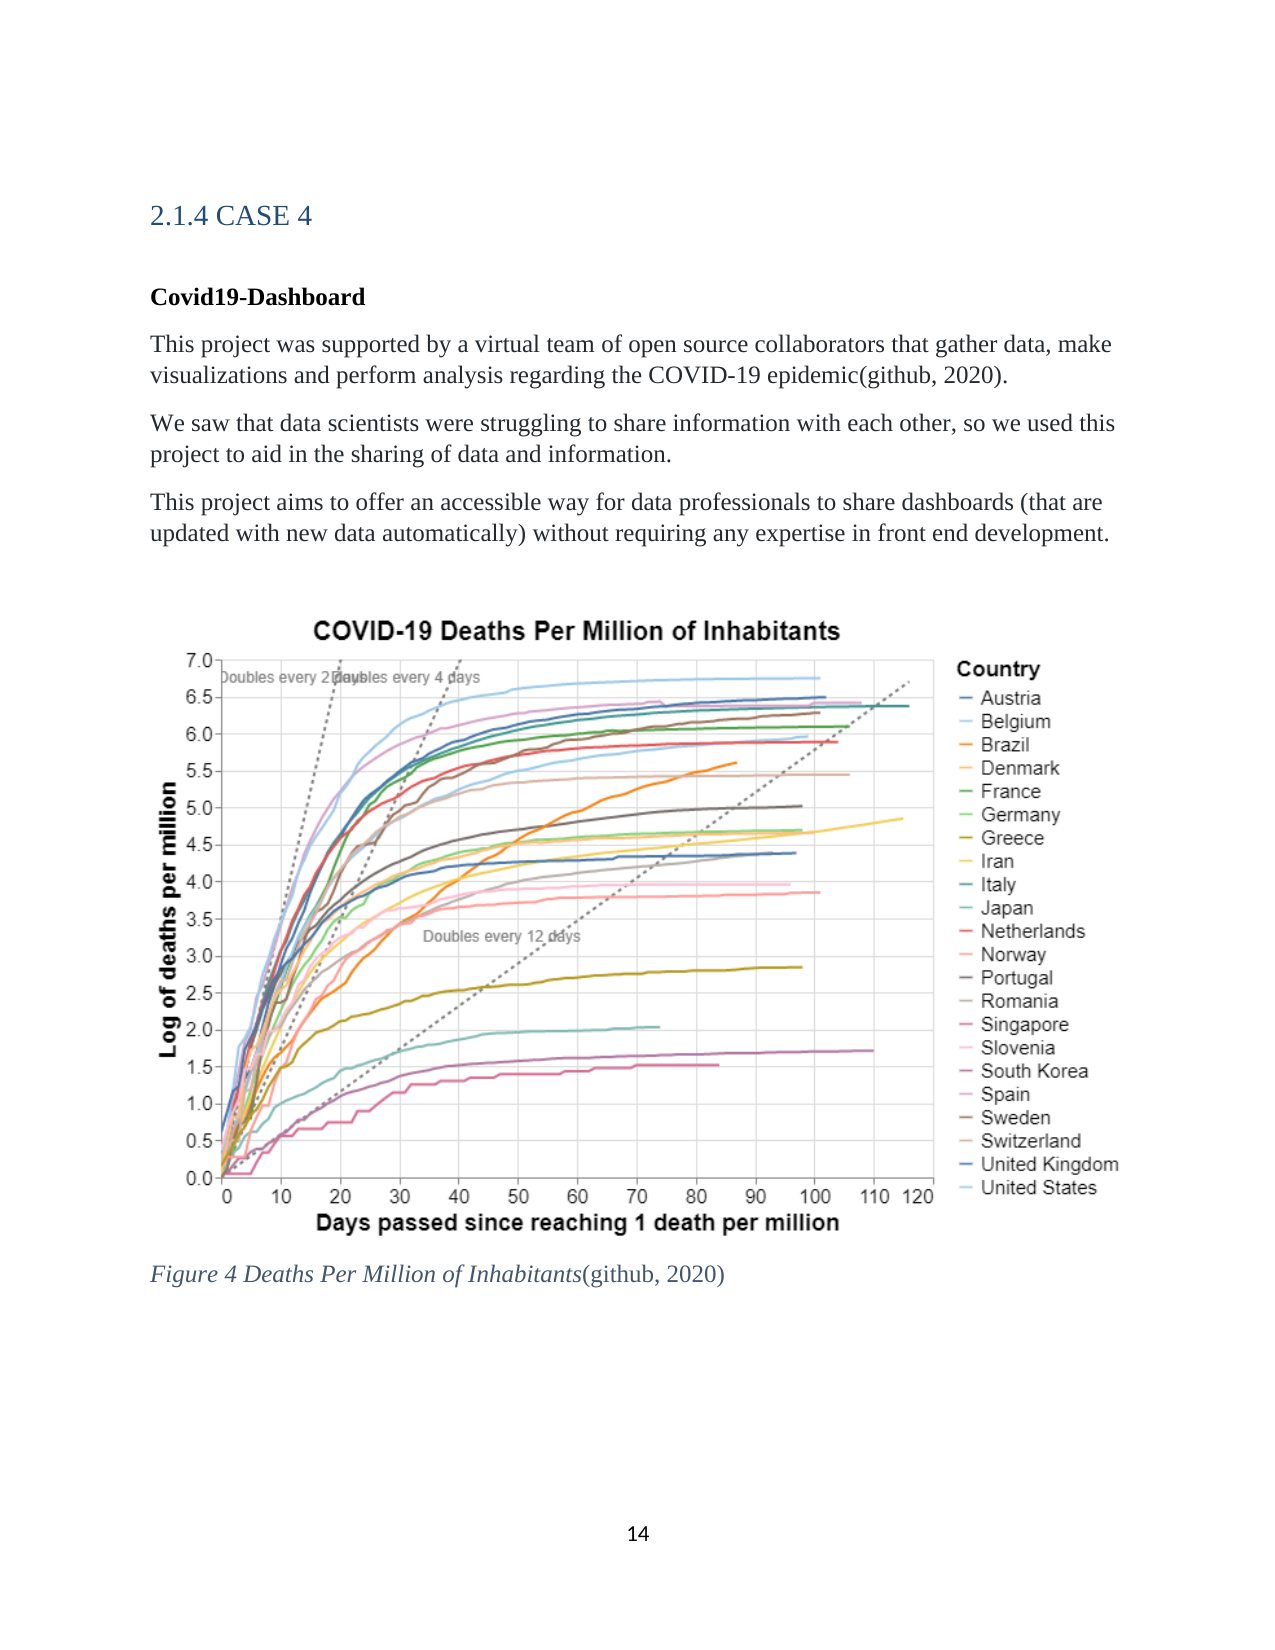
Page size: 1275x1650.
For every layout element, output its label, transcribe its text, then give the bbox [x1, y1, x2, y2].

subtitle 2.1.4 CASE 4 [150, 198, 1125, 231]
text Covid19-Dashboard [150, 282, 1125, 310]
text This project was supported by a virtual team of open source collaborators that gather data, make visualizations and perform analysis regarding the COVID-19 epidemic(github, 2020). [150, 329, 1125, 389]
text This project aims to offer an accessible way for data professionals to share dashboards (that are updated with new data automatically) without requiring any expertise in front end development. [150, 487, 1125, 547]
text We saw that data scientists were struggling to share information with each other, so we used this project to aid in the sharing of data and information. [150, 408, 1125, 468]
text Figure 4 Deaths Per Million of Inhabitants(github, 2020) [150, 1259, 1125, 1288]
picture [150, 613, 1125, 1241]
